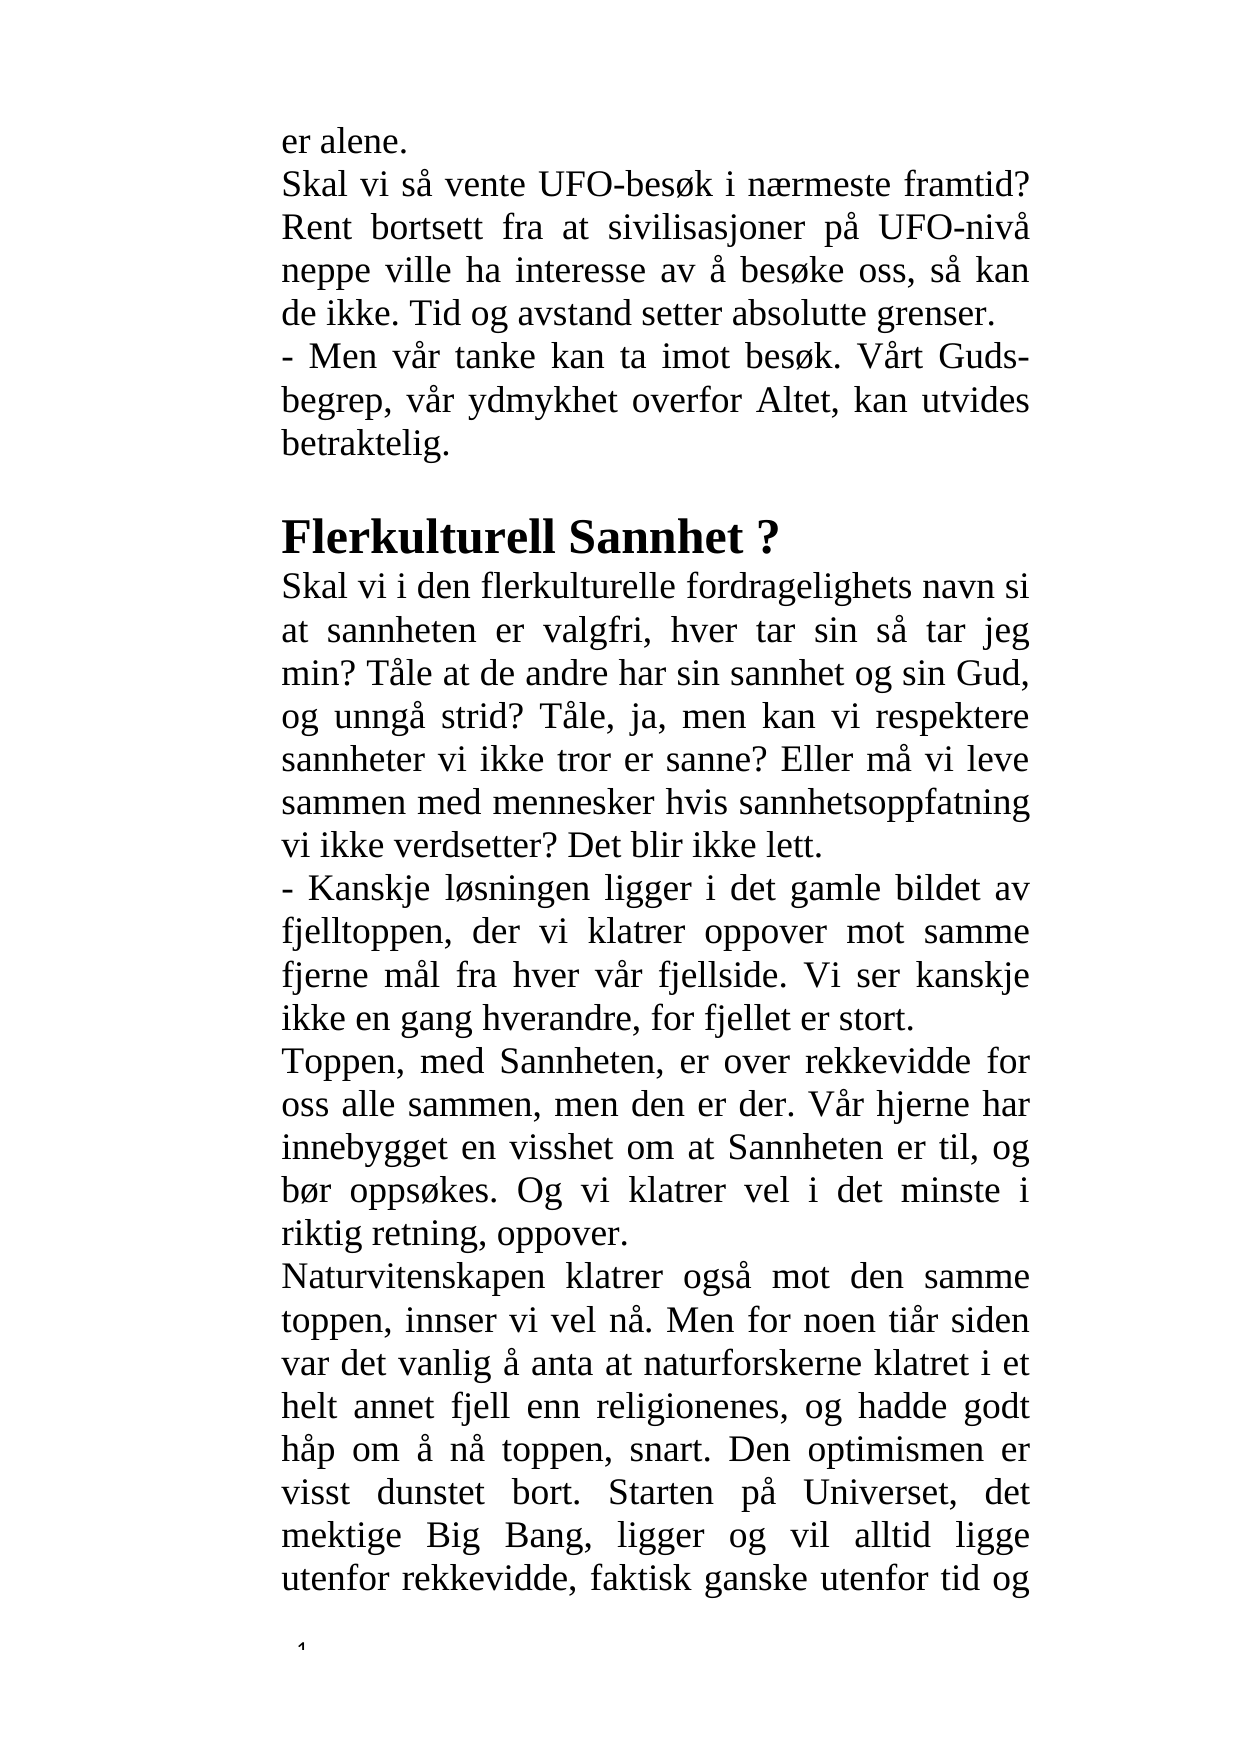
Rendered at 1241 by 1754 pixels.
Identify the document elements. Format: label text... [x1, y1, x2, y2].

text Toppen, med Sannheten, er over rekkevidde for oss alle sammen, men den er der. Vår hjerne har innebygget en visshet om at Sannheten er til, og bør oppsøkes. Og vi klatrer vel i det minste i riktig retning, oppover. [281, 1038, 1031, 1254]
text Skal vi i den flerkulturelle fordragelighets navn si at sannheten er valgfri, hver tar sin så tar jeg min? Tåle at de andre har sin sannhet og sin Gud, og unngå strid? Tåle, ja, men kan vi respektere sannheter vi ikke tror er sanne? Eller må vi leve sammen med mennesker hvis sannhetsoppfatning vi ikke verdsetter? Det blir ikke lett. [281, 564, 1031, 866]
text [281, 1254, 1031, 1599]
text - Kanskje løsningen ligger i det gamle bildet av fjelltoppen, der vi klatrer oppover mot samme fjerne mål fra hver vår fjellside. Vi ser kanskje ikke en gang hverandre, for fjellet er stort. [281, 866, 1031, 1038]
text Skal vi så vente UFO-besøk i nærmeste framtid? Rent bortsett fra at sivilisasjoner på UFO-nivå neppe ville ha interesse av å besøke oss, så kan de ikke. Tid og avstand setter absolutte grenser. [281, 161, 1031, 334]
text Flerkulturell Sannhet ? [281, 506, 1031, 564]
text - Men vår tanke kan ta imot besøk. Vårt Guds-begrep, vår ydmykhet overfor Altet, kan utvides betraktelig. [281, 334, 1031, 463]
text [281, 118, 1031, 161]
